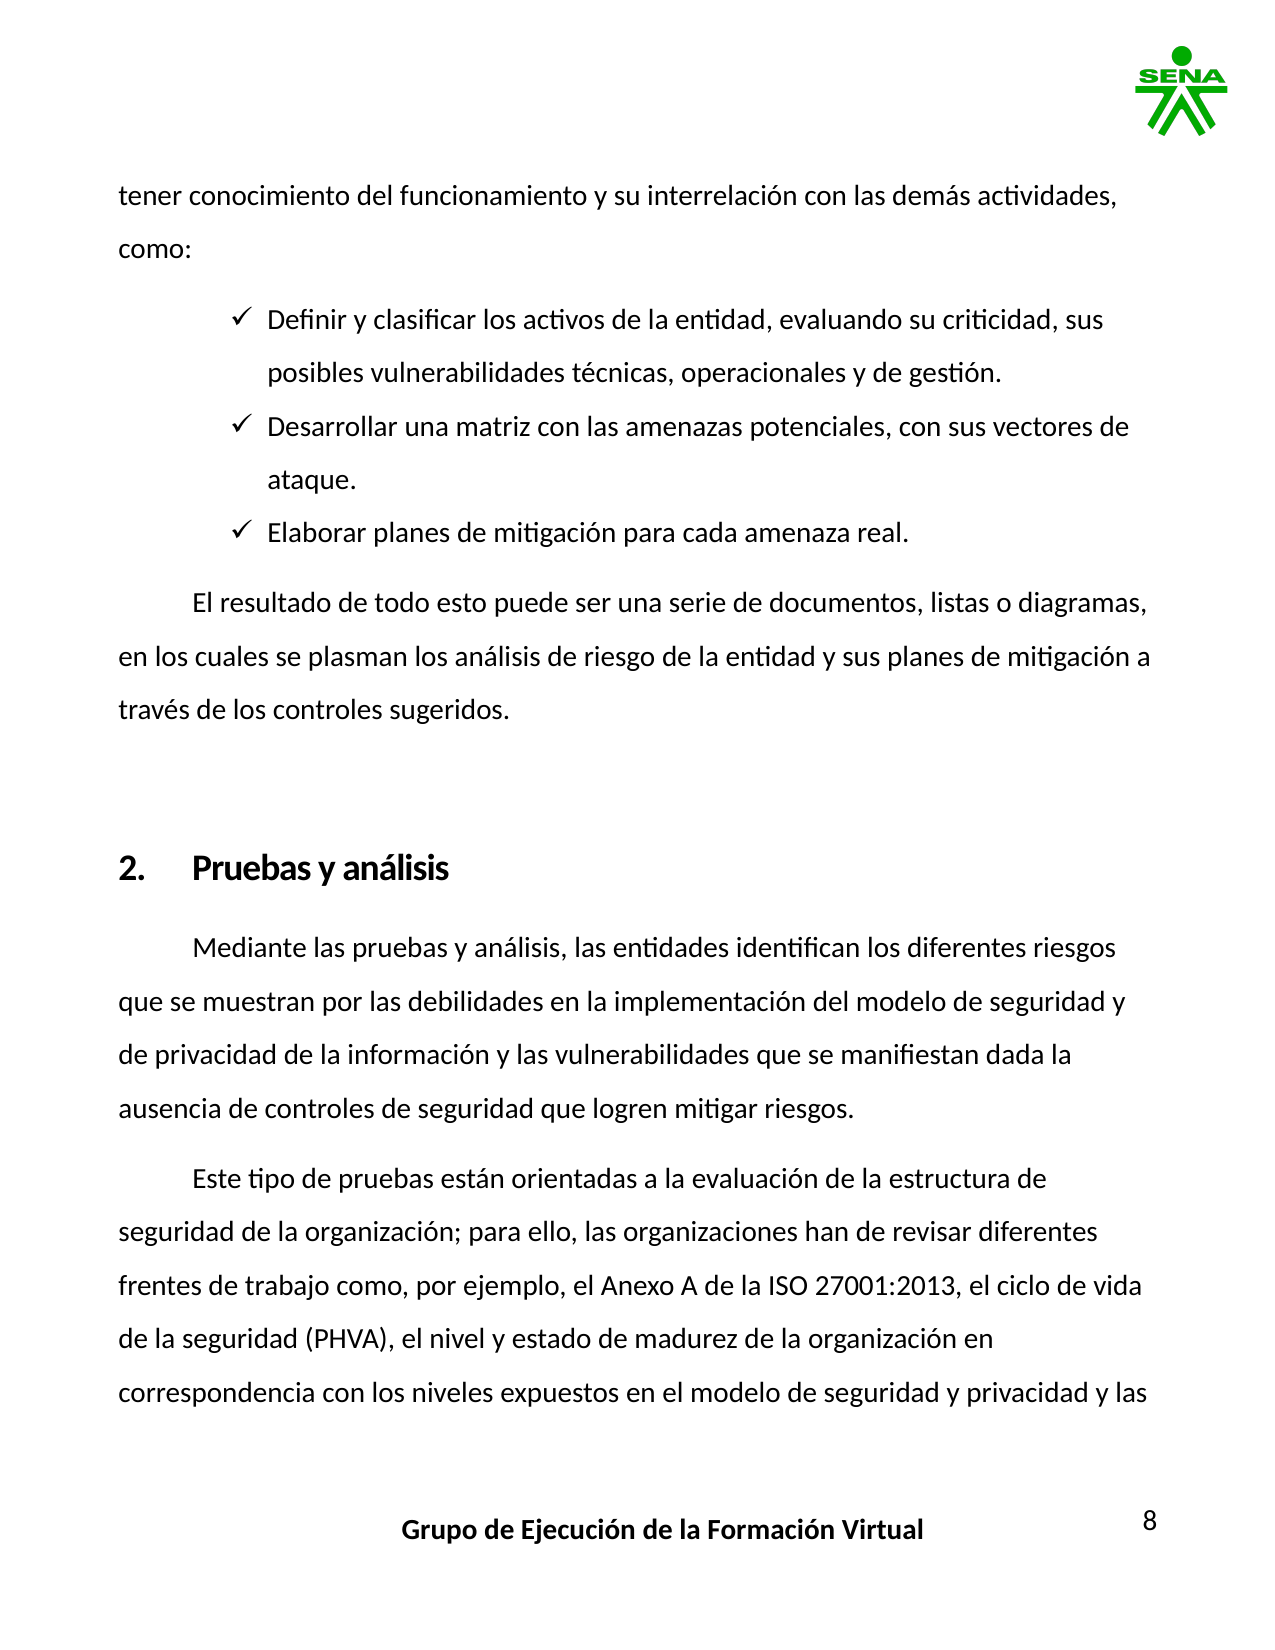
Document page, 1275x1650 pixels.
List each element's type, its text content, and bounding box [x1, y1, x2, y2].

text El resultado de todo esto puede ser una serie de documentos, listas o diagramas, en los cuales se plasman los análisis de riesgo de la entidad y sus planes de mitigación a través de los controles sugeridos. [118, 584, 1157, 727]
list Desarrollar una matriz con las amenazas potenciales, con sus vectores de ataque. [229, 408, 1157, 497]
picture [1135, 46, 1228, 136]
subtitle Pruebas y análisis [118, 844, 1157, 890]
list Definir y clasificar los activos de la entidad, evaluando su criticidad, sus posibles vulnerabilidades técnicas, operacionales y de gestión. [229, 301, 1157, 390]
list Elaborar planes de mitigación para cada amenaza real. [229, 514, 1157, 550]
text Mediante las pruebas y análisis, las entidades identifican los diferentes riesgos que se muestran por las debilidades en la implementación del modelo de seguridad y de privacidad de la información y las vulnerabilidades que se manifiestan dada la ausencia de controles de seguridad que logren mitigar riesgos. [118, 929, 1157, 1126]
